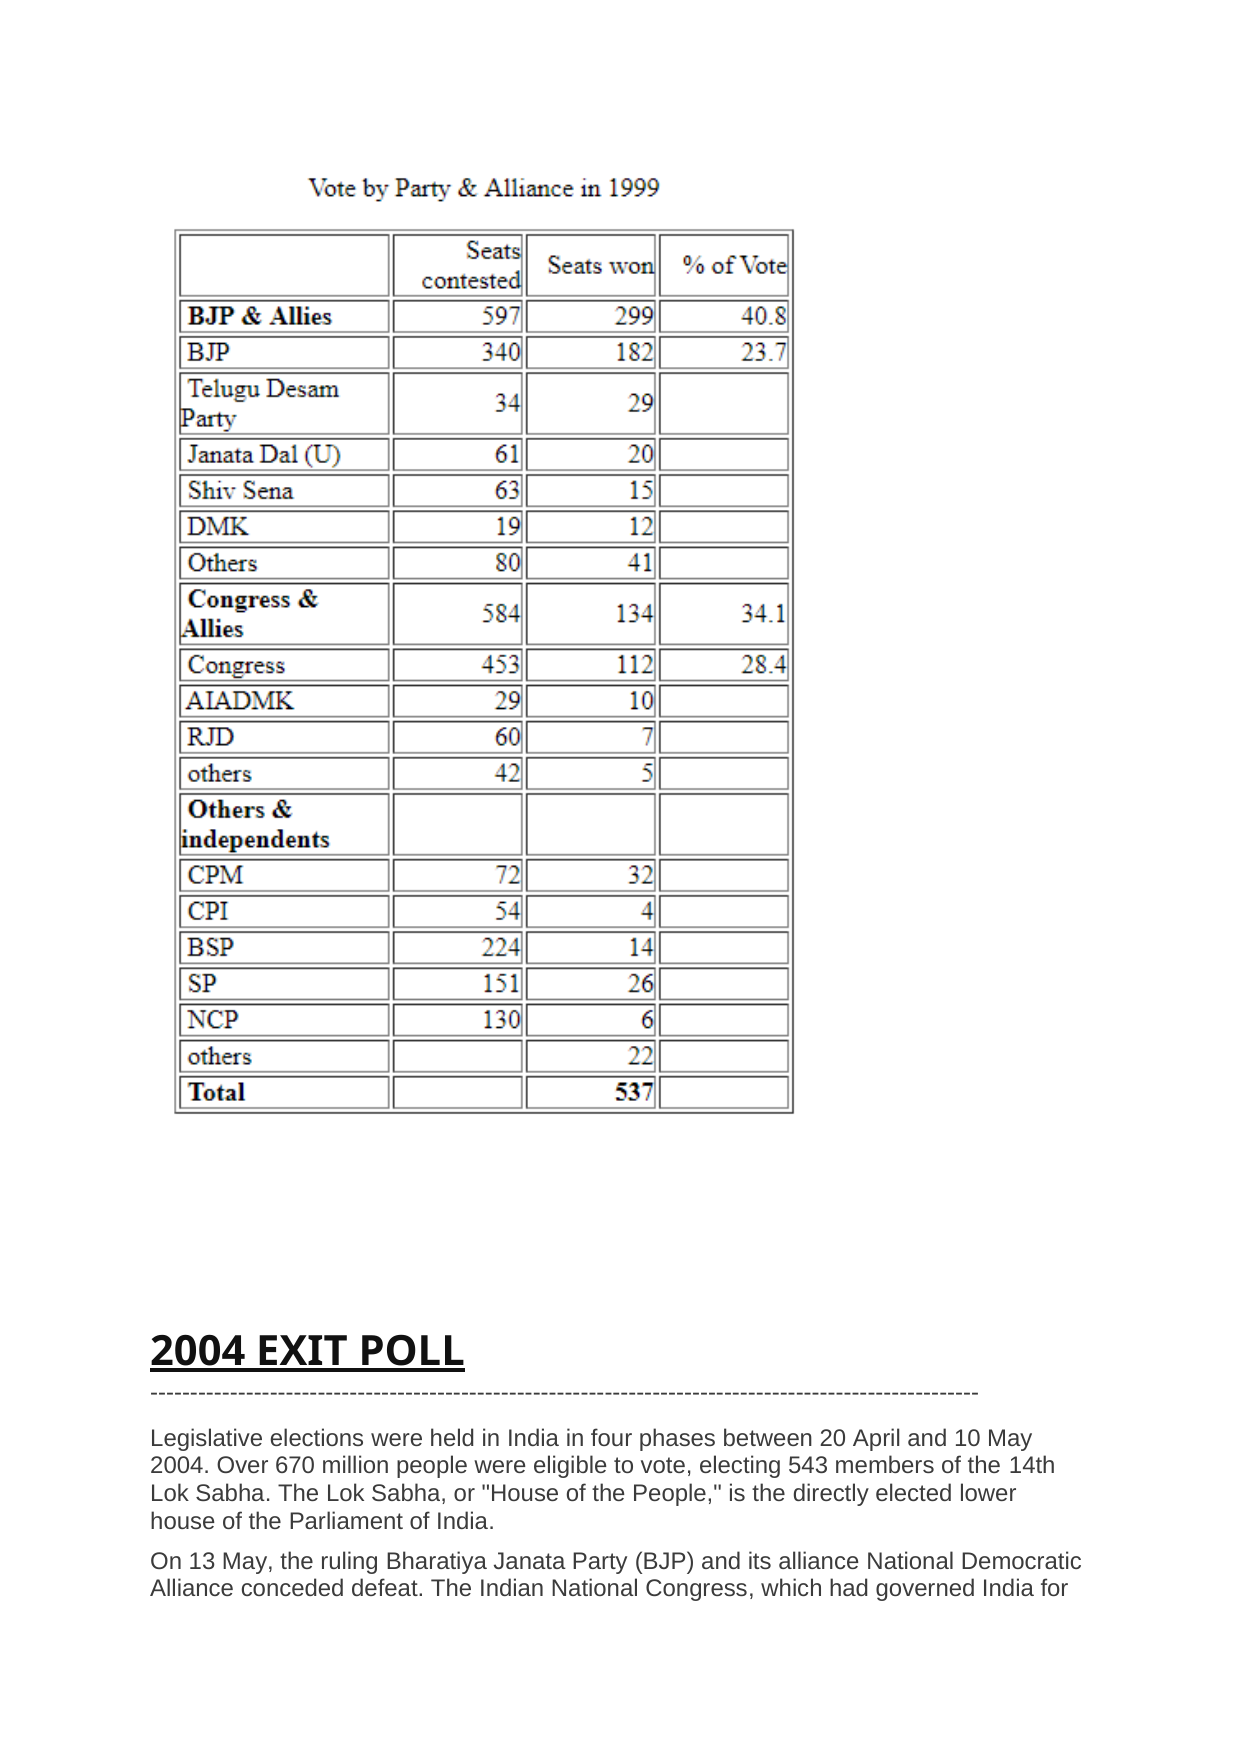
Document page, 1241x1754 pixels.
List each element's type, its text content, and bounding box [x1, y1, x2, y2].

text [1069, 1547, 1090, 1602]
text -------------------------------------------------------------------------------------------------------- [150, 1377, 1090, 1405]
text Legislative elections were held in India in four phases between 20 April and 10 May 2004. Over 670 million people were eligible to vote, electing 543 members of the 14th Lok Sabha. The Lok Sabha, or "House of the People," is the directly elected lower house of the Parliament of India. [495, 1424, 1090, 1534]
picture [150, 150, 827, 1119]
text 2004 EXIT POLL [150, 1307, 1090, 1377]
